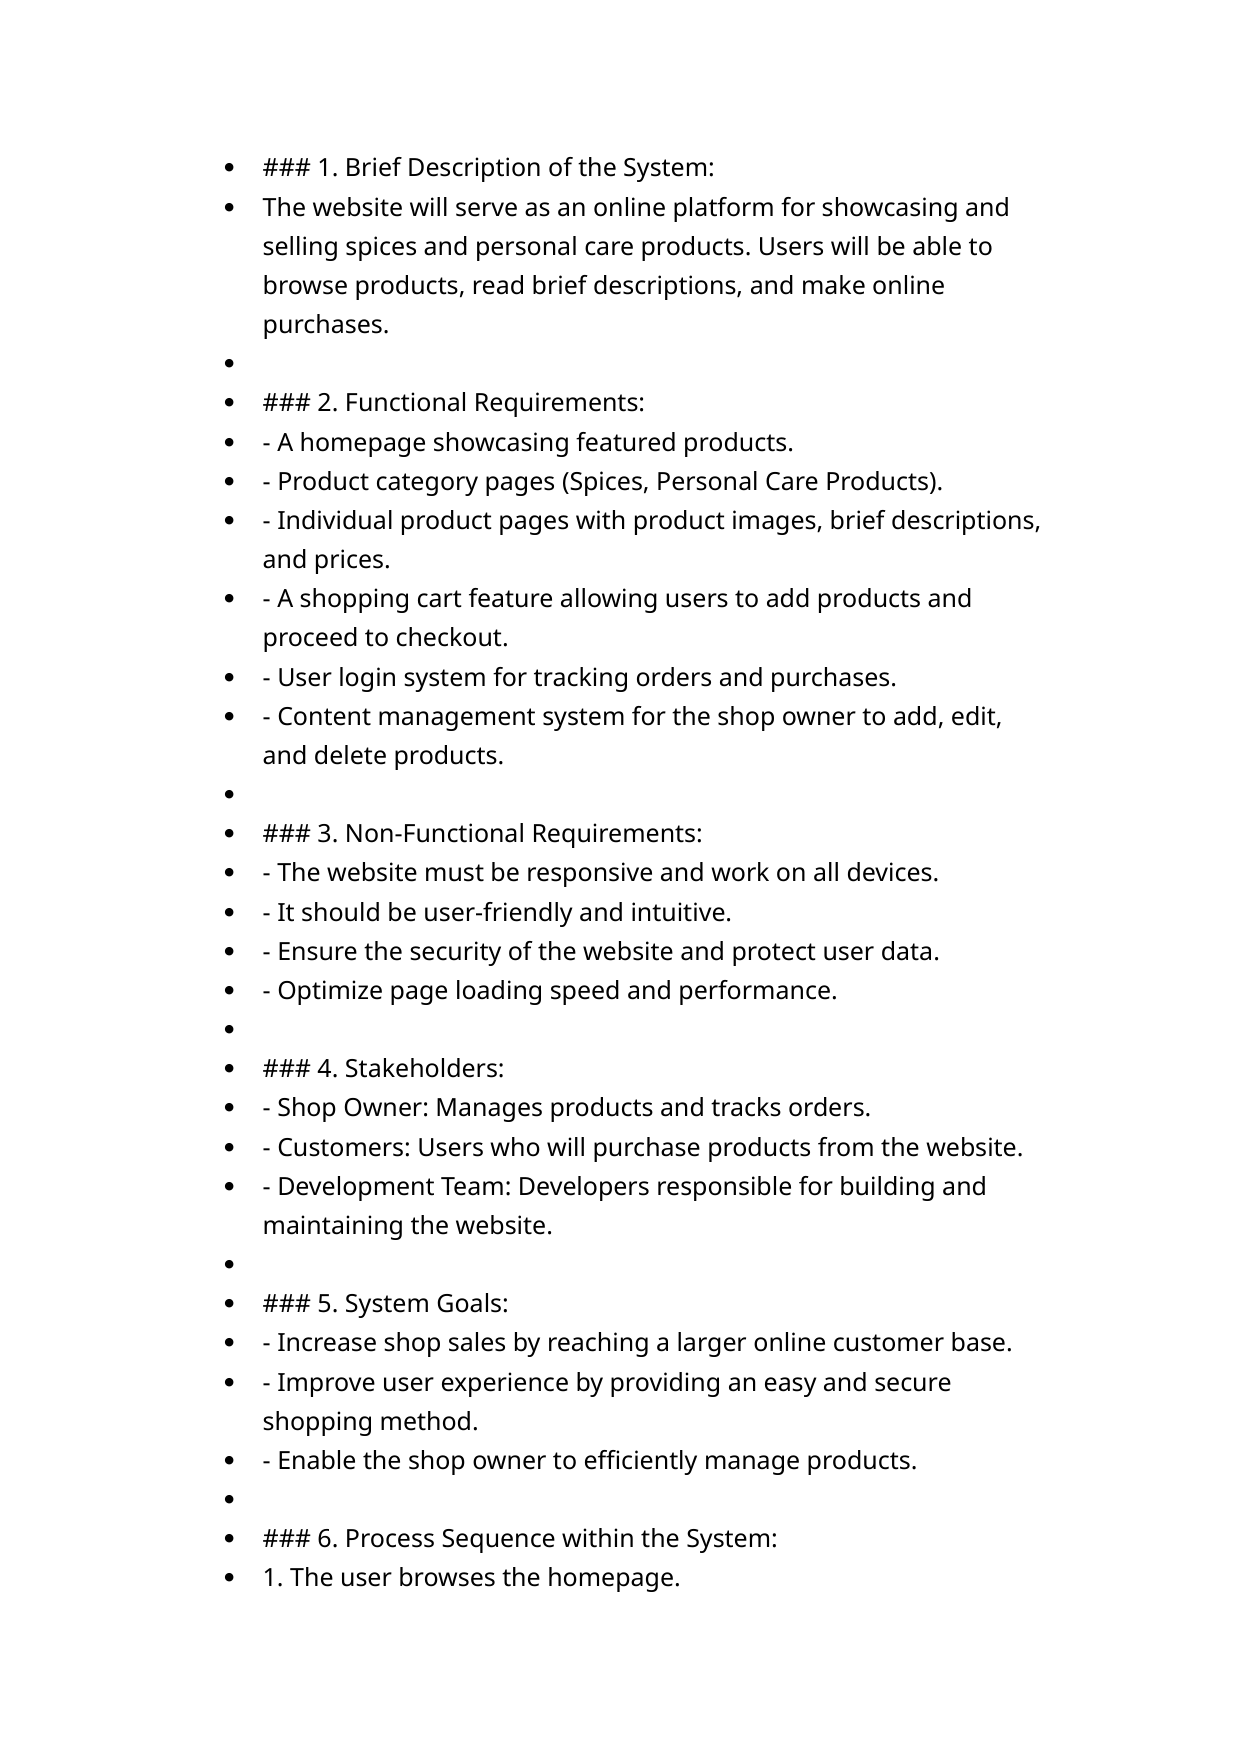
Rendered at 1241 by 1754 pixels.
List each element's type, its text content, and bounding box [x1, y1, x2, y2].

list The website will serve as an online platform for showcasing and selling spices and personal care products. Users will be able to browse products, read brief descriptions, and make online purchases. [225, 189, 1053, 341]
list - Shop Owner: Manages products and tracks orders. [225, 1090, 1053, 1124]
list ### 5. System Goals: [225, 1286, 1053, 1320]
list - Optimize page loading speed and performance. [225, 972, 1053, 1007]
list - A homepage showcasing featured products. [225, 424, 1053, 458]
list - Content management system for the shop owner to add, edit, and delete products. [225, 698, 1053, 772]
list - Development Team: Developers responsible for building and maintaining the website. [225, 1168, 1053, 1242]
list - Customers: Users who will purchase products from the website. [225, 1129, 1053, 1163]
list - It should be user-friendly and intuitive. [225, 894, 1053, 928]
list - Individual product pages with product images, brief descriptions, and prices. [225, 502, 1053, 576]
list ### 2. Functional Requirements: [225, 385, 1053, 419]
list - Product category pages (Spices, Personal Care Products). [225, 463, 1053, 497]
list ### 1. Brief Description of the System: [225, 150, 1053, 184]
list - Improve user experience by providing an easy and secure shopping method. [225, 1364, 1053, 1437]
list - A shopping cart feature allowing users to add products and proceed to checkout. [225, 581, 1053, 654]
list ### 6. Process Sequence within the System: [225, 1521, 1053, 1555]
list - User login system for tracking orders and purchases. [225, 659, 1053, 693]
list - Enable the shop owner to efficiently manage products. [225, 1442, 1053, 1477]
list - Ensure the security of the website and protect user data. [225, 933, 1053, 967]
list ### 4. Stakeholders: [225, 1051, 1053, 1085]
list ### 3. Non-Functional Requirements: [225, 816, 1053, 850]
list - The website must be responsive and work on all devices. [225, 855, 1053, 889]
list - Increase shop sales by reaching a larger online customer base. [225, 1325, 1053, 1359]
list 1. The user browses the homepage. [225, 1560, 1053, 1594]
